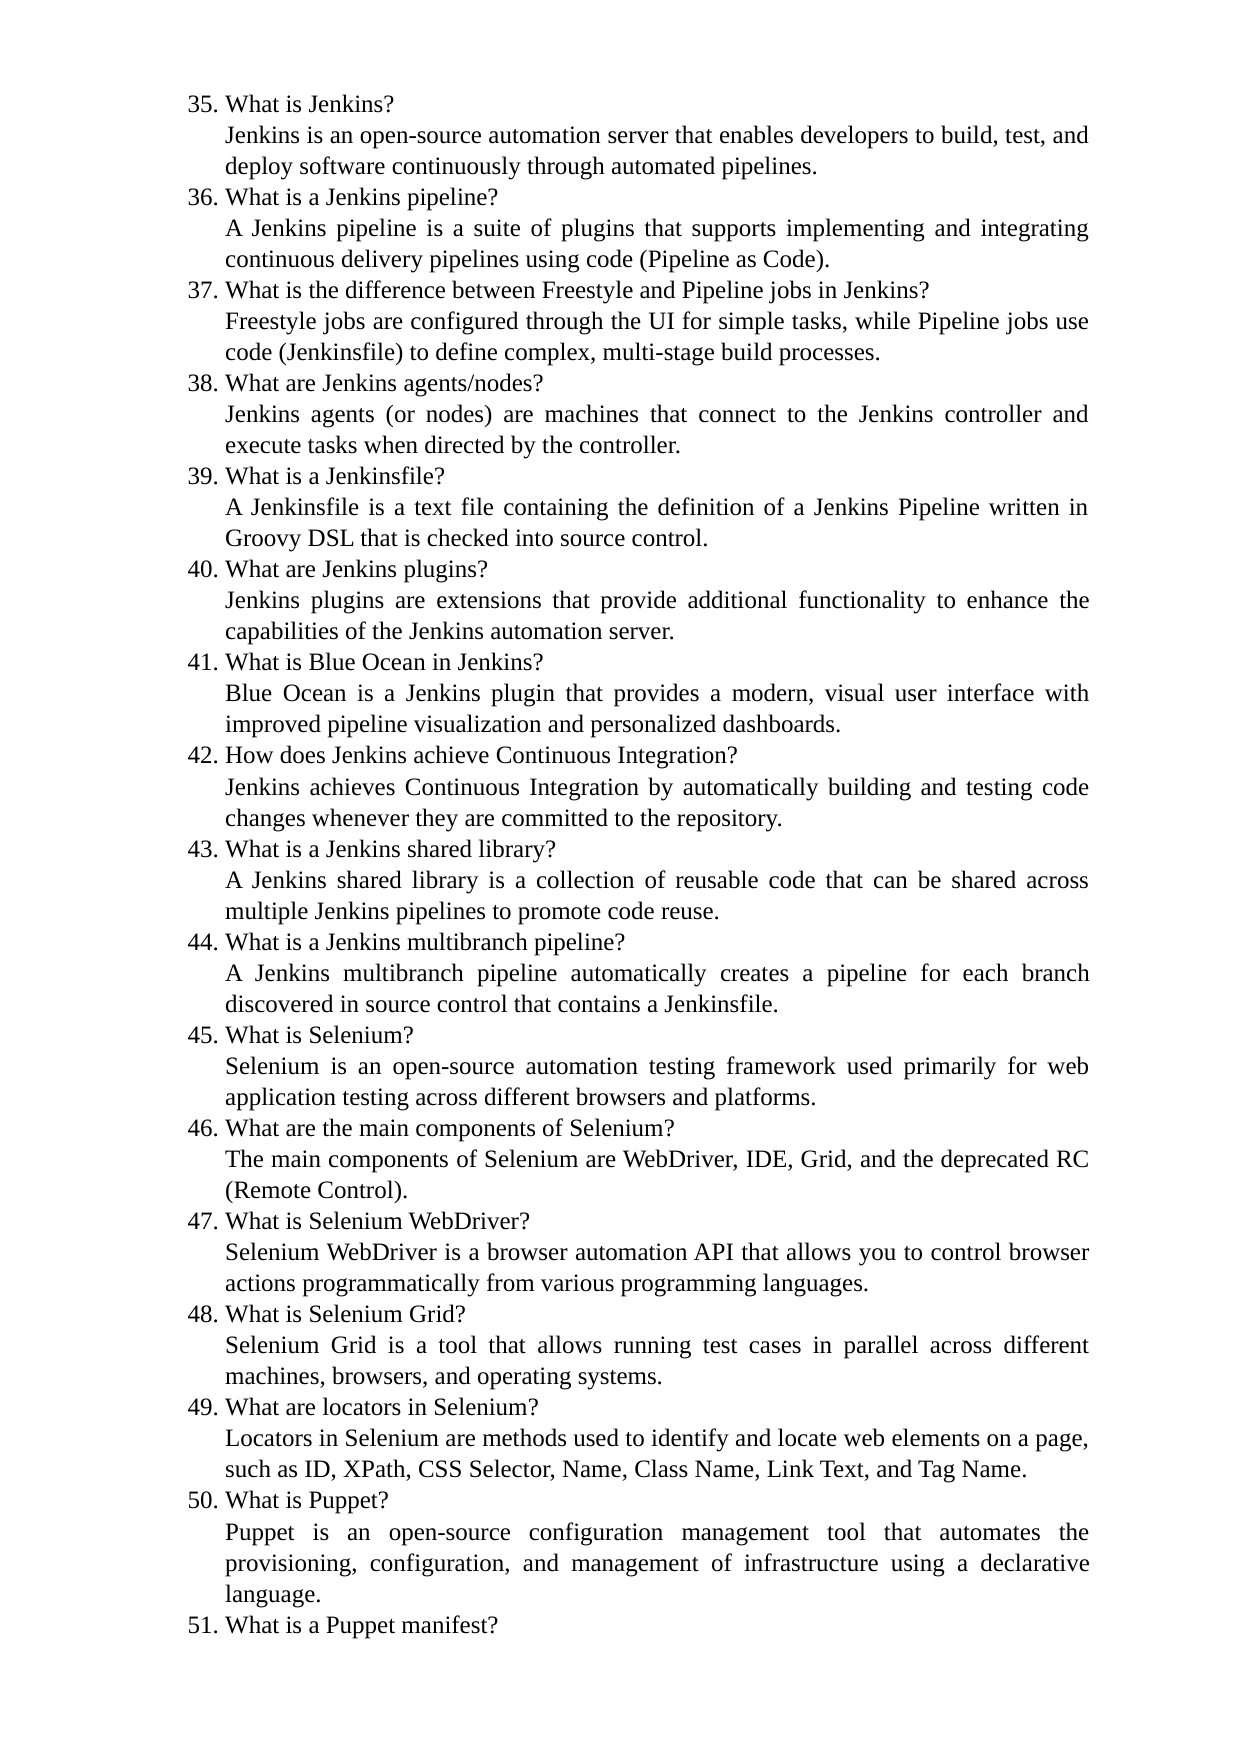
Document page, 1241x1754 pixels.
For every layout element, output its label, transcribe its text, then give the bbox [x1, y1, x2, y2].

list A Jenkins multibranch pipeline automatically creates a pipeline for each branch discovered in source control that contains a Jenkinsfile. [225, 958, 1090, 1018]
list Jenkins is an open-source automation server that enables developers to build, test, and deploy software continuously through automated pipelines. [225, 120, 1090, 179]
list A Jenkins shared library is a collection of reusable code that can be shared across multiple Jenkins pipelines to promote code reuse. [225, 865, 1090, 924]
list Selenium WebDriver is a browser automation API that allows you to control browser actions programmatically from various programming languages. [225, 1237, 1090, 1297]
list Jenkins achieves Continuous Integration by automatically building and testing code changes whenever they are committed to the repository. [225, 772, 1090, 831]
list Freestyle jobs are configured through the UI for simple tasks, while Pipeline jobs use code (Jenkinsfile) to define complex, multi-stage build processes. [225, 306, 1090, 366]
list Selenium Grid is a tool that allows running test cases in parallel across different machines, browsers, and operating systems. [225, 1330, 1090, 1390]
list What is a Jenkinsfile? [187, 461, 1090, 490]
list Selenium is an open-source automation testing framework used primarily for web application testing across different browsers and platforms. [225, 1051, 1090, 1111]
list What are locators in Selenium? [187, 1392, 1090, 1421]
list What is the difference between Freestyle and Pipeline jobs in Jenkins? [187, 275, 1090, 304]
list What are the main components of Selenium? [187, 1113, 1090, 1142]
list Jenkins plugins are extensions that provide additional functionality to enhance the capabilities of the Jenkins automation server. [225, 585, 1090, 645]
list What are Jenkins agents/nodes? [187, 368, 1090, 397]
list What is Selenium WebDriver? [187, 1206, 1090, 1235]
list A Jenkins pipeline is a suite of plugins that supports implementing and integrating continuous delivery pipelines using code (Pipeline as Code). [225, 213, 1090, 273]
list Puppet is an open-source configuration management tool that automates the provisioning, configuration, and management of infrastructure using a declarative language. [225, 1517, 1090, 1607]
list What is a Jenkins shared library? [187, 834, 1090, 862]
list How does Jenkins achieve Continuous Integration? [187, 741, 1090, 769]
list What are Jenkins plugins? [187, 554, 1090, 583]
list Locators in Selenium are methods used to identify and locate web elements on a page, such as ID, XPath, CSS Selector, Name, Class Name, Link Text, and Tag Name. [225, 1423, 1090, 1483]
list A Jenkinsfile is a text file containing the definition of a Jenkins Pipeline written in Groovy DSL that is checked into source control. [225, 492, 1090, 552]
list What is a Puppet manifest? [187, 1610, 1090, 1638]
list What is Selenium? [187, 1020, 1090, 1049]
list What is Puppet? [187, 1486, 1090, 1514]
list What is a Jenkins multibranch pipeline? [187, 927, 1090, 956]
list Jenkins agents (or nodes) are machines that connect to the Jenkins controller and execute tasks when directed by the controller. [225, 399, 1090, 459]
list What is Blue Ocean in Jenkins? [187, 647, 1090, 676]
list What is Jenkins? [187, 89, 1090, 117]
list Blue Ocean is a Jenkins plugin that provides a modern, visual user interface with improved pipeline visualization and personalized dashboards. [225, 678, 1090, 738]
list What is Selenium Grid? [187, 1299, 1090, 1328]
list The main components of Selenium are WebDriver, IDE, Grid, and the deprecated RC (Remote Control). [225, 1144, 1090, 1204]
list What is a Jenkins pipeline? [187, 182, 1090, 211]
